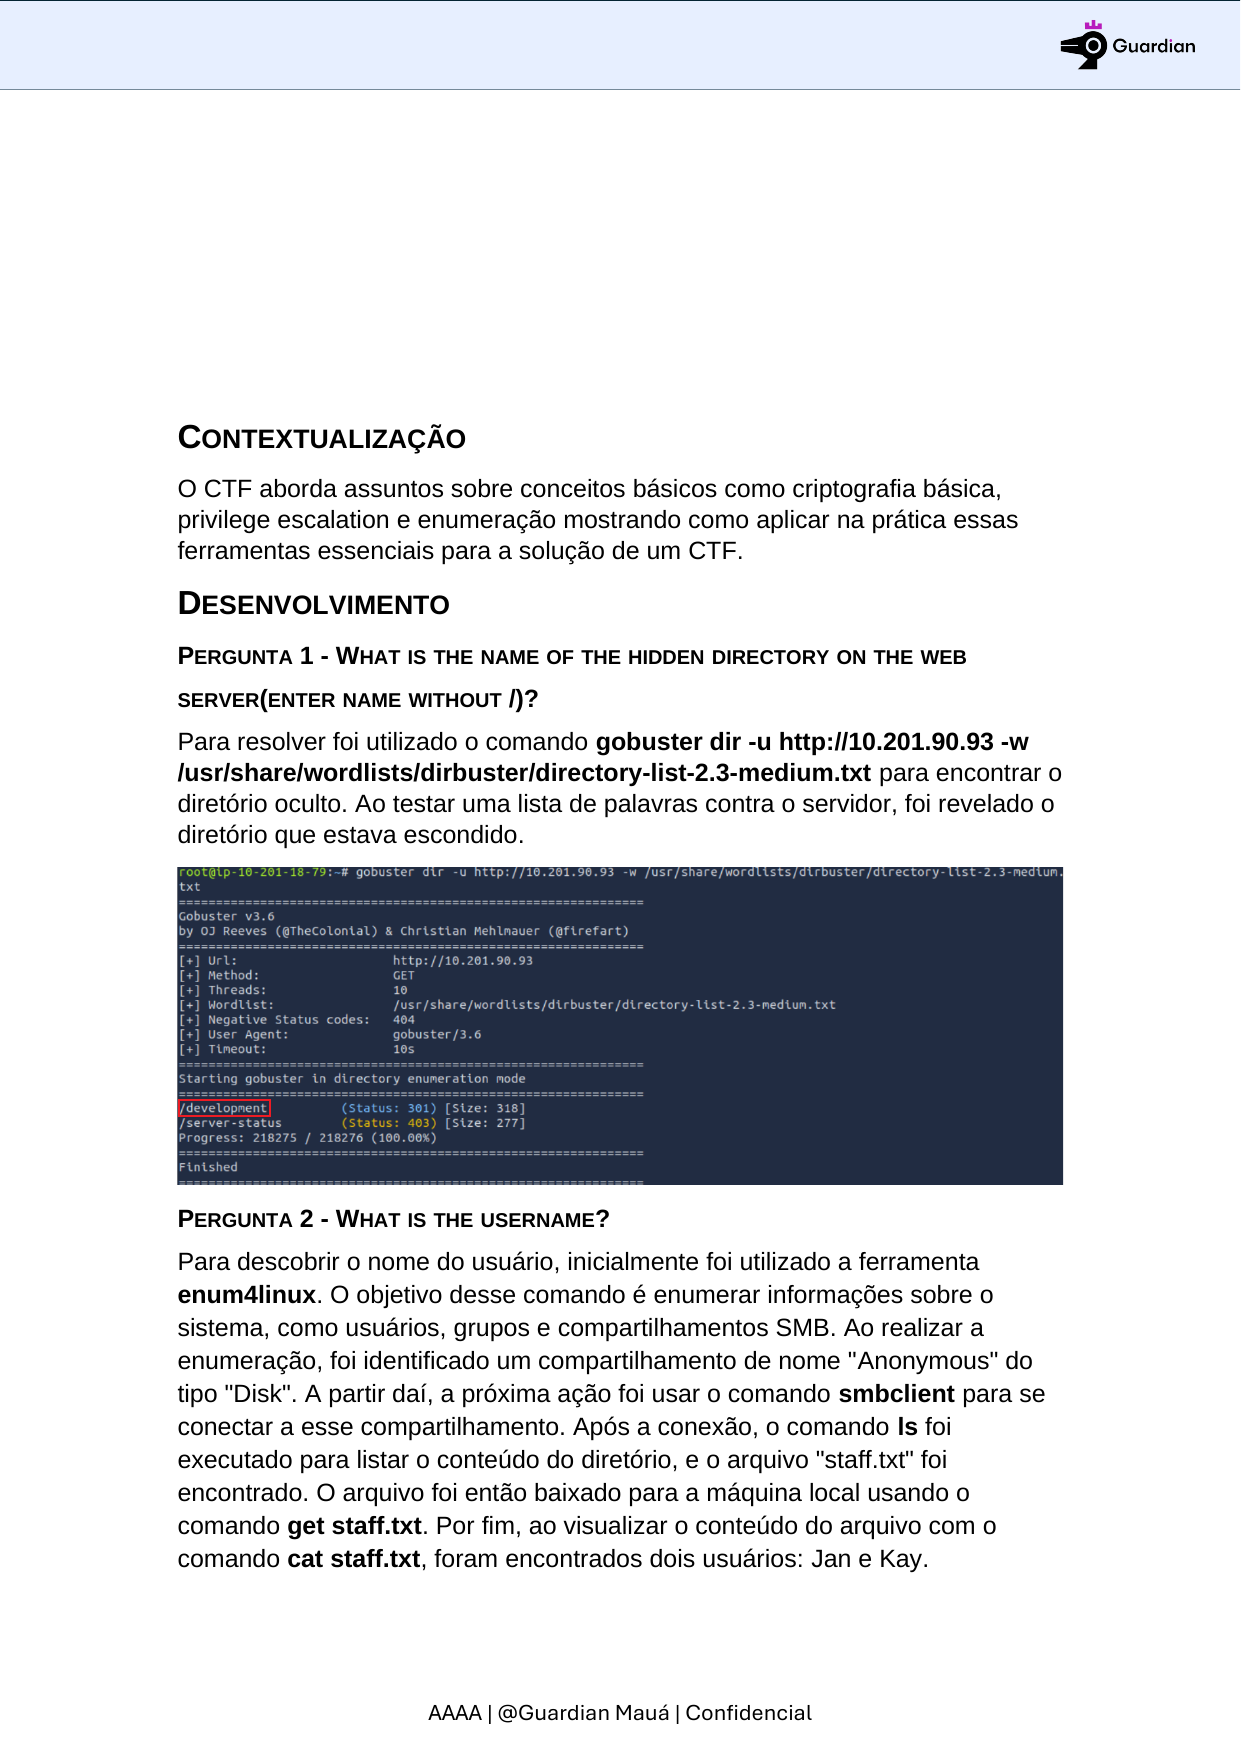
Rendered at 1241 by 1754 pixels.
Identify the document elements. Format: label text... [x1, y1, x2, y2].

text Para descobrir o nome do usuário, inicialmente foi utilizado a ferramenta enum4linux. O objetivo desse comando é enumerar informações sobre o sistema, como usuários, grupos e compartilhamentos SMB. Ao realizar a enumeração, foi identificado um compartilhamento de nome "Anonymous" do tipo "Disk". A partir daí, a próxima ação foi usar o comando smbclient para se conectar a esse compartilhamento. Após a conexão, o comando ls foi executado para listar o conteúdo do diretório, e o arquivo "staff.txt" foi encontrado. O arquivo foi então baixado para a máquina local usando o comando get staff.txt. Por fim, ao visualizar o conteúdo do arquivo com o comando cat staff.txt, foram encontrados dois usuários: Jan e Kay. [177, 1247, 1063, 1573]
text Contextualização [177, 417, 1063, 455]
text Para resolver foi utilizado o comando gobuster dir -u http://10.201.90.93 -w /usr/share/wordlists/dirbuster/directory-list-2.3-medium.txt para encontrar o diretório oculto. Ao testar uma lista de palavras contra o servidor, foi revelado o diretório que estava escondido. [177, 727, 1063, 849]
text O CTF aborda assuntos sobre conceitos básicos como criptografia básica, privilege escalation e enumeração mostrando como aplicar na prática essas ferramentas essenciais para a solução de um CTF. [177, 474, 1063, 564]
text Pergunta 1 - What is the name of the hidden directory on the web server(enter name without /)? [177, 641, 1063, 713]
picture [0, 2, 1241, 90]
text Desenvolvimento [177, 583, 1063, 622]
picture [177, 867, 1064, 1185]
text Pergunta 2 - What is the username? [177, 1204, 1063, 1233]
